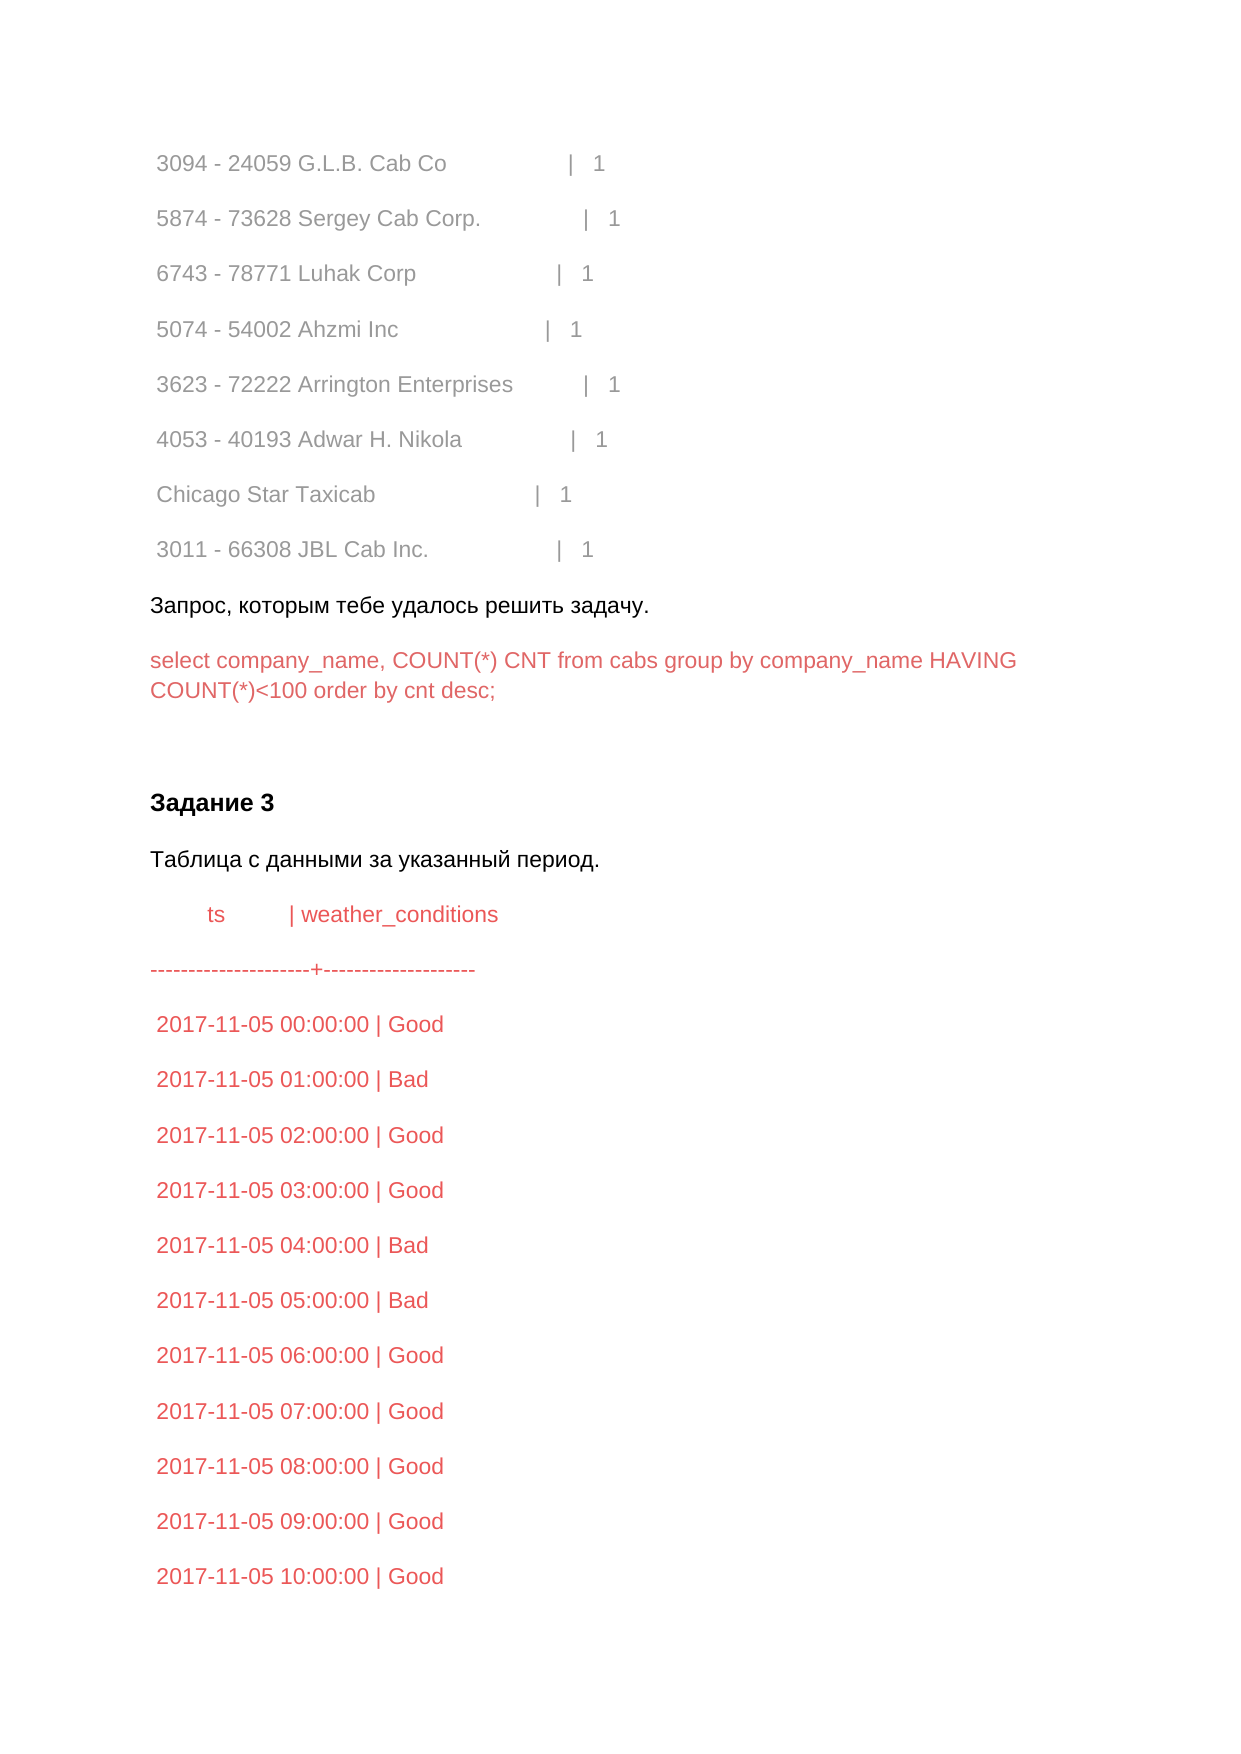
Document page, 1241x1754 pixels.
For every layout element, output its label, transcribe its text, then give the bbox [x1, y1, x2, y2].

text 2017-11-05 00:00:00 | Good [150, 1011, 1090, 1037]
text select company_name, COUNT(*) CNT from cabs group by company_name HAVING COUNT(*)<100 order by cnt desc; [150, 647, 1090, 703]
text Таблица с данными за указанный период. [150, 846, 1090, 872]
text 2017-11-05 08:00:00 | Good [150, 1453, 1090, 1479]
text 2017-11-05 09:00:00 | Good [150, 1508, 1090, 1534]
text 2017-11-05 01:00:00 | Bad [150, 1066, 1090, 1093]
text 2017-11-05 03:00:00 | Good [150, 1177, 1090, 1203]
text 3011 - 66308 JBL Cab Inc. | 1 [150, 536, 1090, 563]
text 2017-11-05 06:00:00 | Good [150, 1342, 1090, 1369]
text 2017-11-05 07:00:00 | Good [150, 1398, 1090, 1424]
text 4053 - 40193 Adwar H. Nikola | 1 [150, 426, 1090, 452]
text 2017-11-05 10:00:00 | Good [150, 1563, 1090, 1589]
text 5074 - 54002 Ahzmi Inc | 1 [150, 316, 1090, 342]
text Запрос, которым тебе удалось решить задачу. [150, 592, 1090, 618]
text ---------------------+-------------------- [150, 956, 1090, 982]
text 5874 - 73628 Sergey Cab Corp. | 1 [150, 205, 1090, 232]
text 3094 - 24059 G.L.B. Cab Co | 1 [150, 150, 1090, 176]
text 6743 - 78771 Luhak Corp | 1 [150, 260, 1090, 287]
text ts | weather_conditions [150, 901, 1090, 927]
text 3623 - 72222 Arrington Enterprises | 1 [150, 371, 1090, 397]
text 2017-11-05 02:00:00 | Good [150, 1122, 1090, 1148]
text Chicago Star Taxicab | 1 [150, 481, 1090, 508]
subtitle Задание 3 [150, 787, 1090, 816]
text 2017-11-05 04:00:00 | Bad [150, 1232, 1090, 1258]
text 2017-11-05 05:00:00 | Bad [150, 1287, 1090, 1313]
